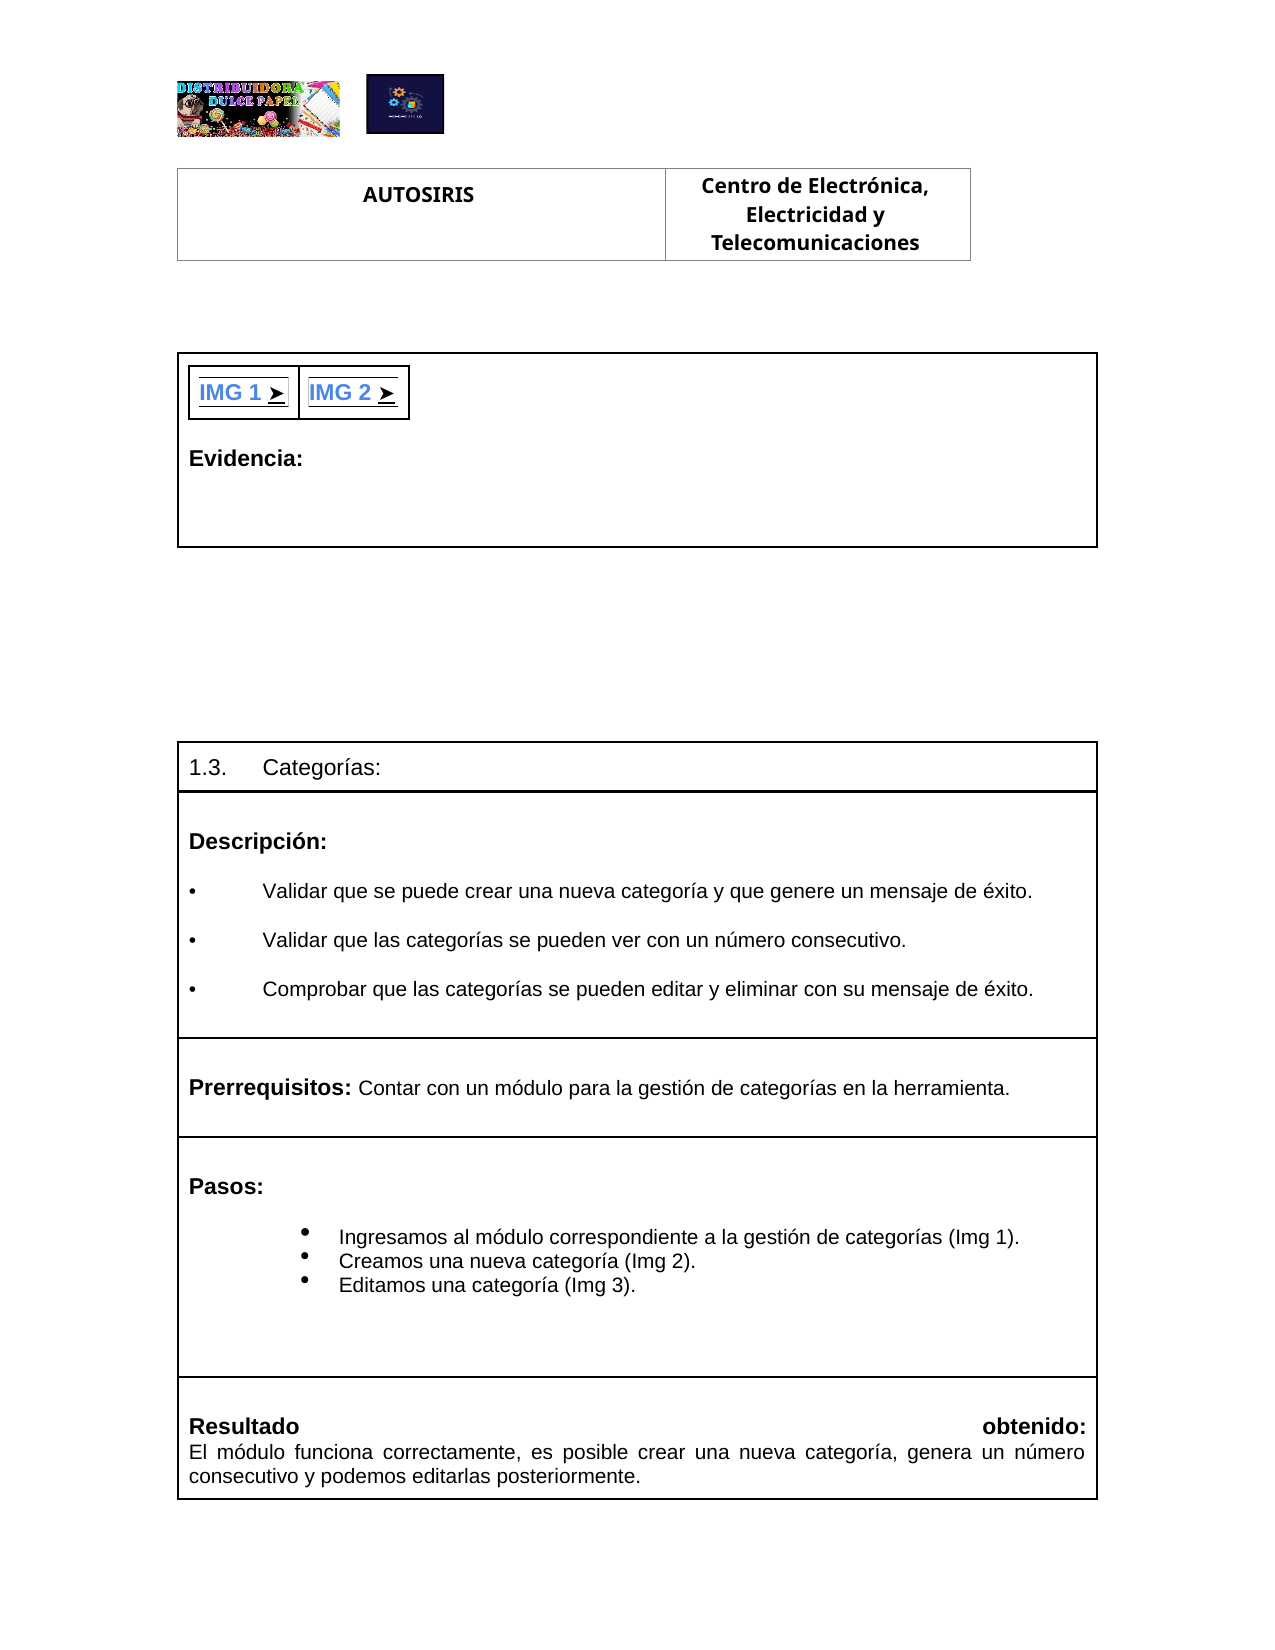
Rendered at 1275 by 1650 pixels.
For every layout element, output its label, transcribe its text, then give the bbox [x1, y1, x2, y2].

table_cell Descripción: • Validar que se puede crear una nueva categoría y que genere un mensaje de éxito. • Validar que las categorías se pueden ver con un número consecutivo. • Comprobar que las categorías se pueden editar y eliminar con su mensaje de éxito. [179, 793, 1096, 1037]
picture [366, 74, 445, 134]
table_header 1.3. Categorías: [179, 743, 1096, 790]
picture [177, 81, 340, 137]
table_cell Prerrequisitos: Contar con un módulo para la gestión de categorías en la herramienta. [179, 1039, 1096, 1136]
table_cell Evidencia: [179, 354, 1096, 546]
table_cell Resultado obtenido: El módulo funciona correctamente, es posible crear una nueva categoría, genera un número consecutivo y podemos editarlas posteriormente. [179, 1378, 1096, 1498]
table_cell Pasos: Ingresamos al módulo correspondiente a la gestión de categorías (Img 1). Creamos una nueva categoría (Img 2). Editamos una categoría (Img 3). [179, 1138, 1096, 1376]
